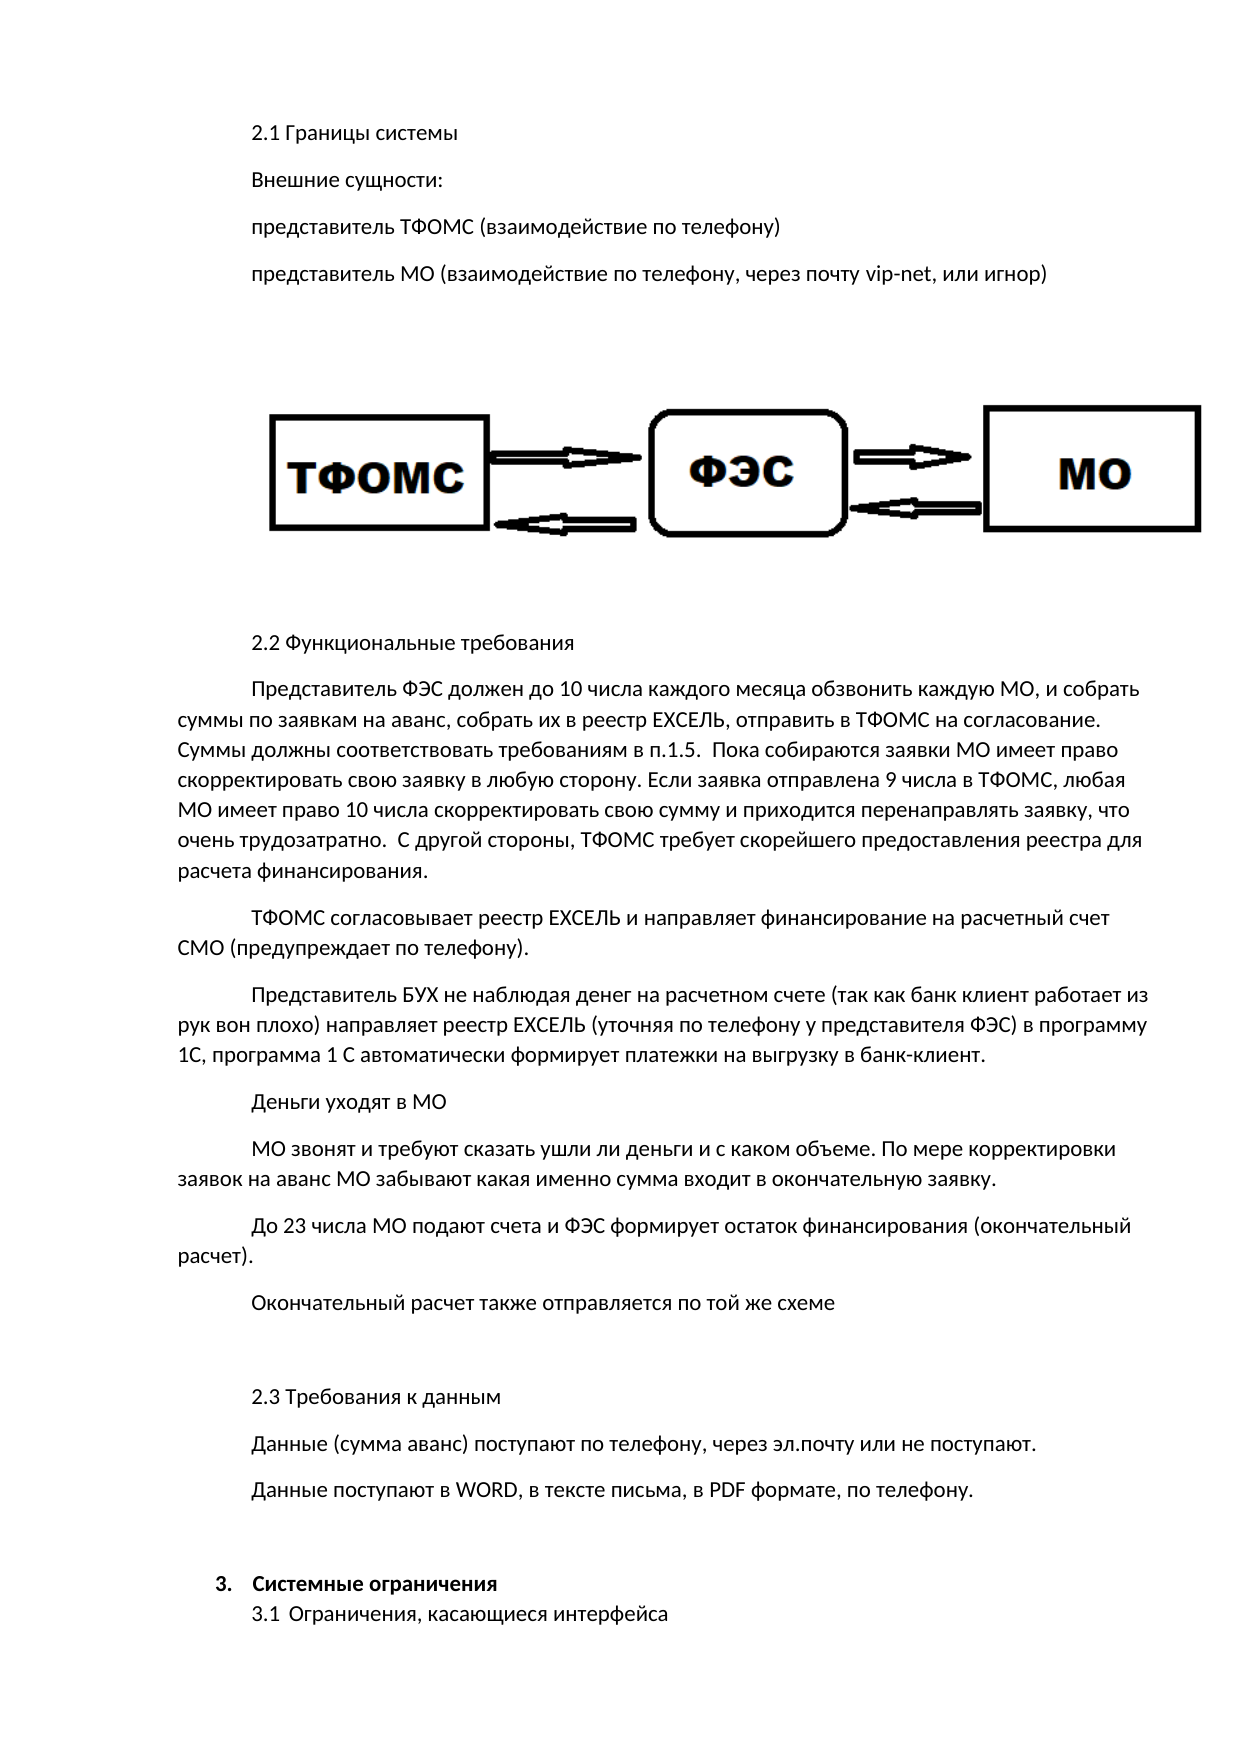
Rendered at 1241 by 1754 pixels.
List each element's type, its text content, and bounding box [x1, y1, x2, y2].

list Ограничения, касающиеся интерфейса [251, 1599, 1152, 1627]
text ТФОМС согласовывает реестр ЕХСЕЛЬ и направляет финансирование на расчетный счет СМО (предупреждает по телефону). [177, 903, 1152, 961]
text Представитель БУХ не наблюдая денег на расчетном счете (так как банк клиент работает из рук вон плохо) направляет реестр ЕХСЕЛЬ (уточняя по телефону у представителя ФЭС) в программу 1С, программа 1 С автоматически формирует платежки на выгрузку в банк-клиент. [177, 980, 1152, 1068]
text Деньги уходят в МО [177, 1087, 1152, 1115]
text Окончательный расчет также отправляется по той же схеме [177, 1288, 1152, 1316]
text Данные поступают в WORD, в тексте письма, в PDF формате, по телефону. [177, 1476, 1152, 1503]
text Данные (сумма аванс) поступают по телефону, через эл.почту или не поступают. [177, 1429, 1152, 1457]
text 2.2 Функциональные требования [177, 628, 1152, 656]
text МО звонят и требуют сказать ушли ли деньги и с каком объеме. По мере корректировки заявок на аванс МО забывают какая именно сумма входит в окончательную заявку. [177, 1134, 1152, 1192]
picture [251, 352, 1226, 609]
text 2.3 Требования к данным [177, 1382, 1152, 1410]
text До 23 числа МО подают счета и ФЭС формирует остаток финансирования (окончательный расчет). [177, 1211, 1152, 1269]
list Cистемные ограничения [215, 1569, 1152, 1597]
text Внешние сущности: [177, 165, 1152, 193]
text Представитель ФЭС должен до 10 числа каждого месяца обзвонить каждую МО, и собрать суммы по заявкам на аванс, собрать их в реестр ЕХСЕЛЬ, отправить в ТФОМС на согласование. Суммы должны соответствовать требованиям в п.1.5. Пока собираются заявки МО имеет право скорректировать свою заявку в любую сторону. Если заявка отправлена 9 числа в ТФОМС, любая МО имеет право 10 числа скорректировать свою сумму и приходится перенаправлять заявку, что очень трудозатратно. С другой стороны, ТФОМС требует скорейшего предоставления реестра для расчета финансирования. [177, 674, 1152, 884]
text представитель МО (взаимодействие по телефону, через почту vip-net, или игнор) [177, 259, 1152, 287]
text 2.1 Границы системы [177, 118, 1152, 146]
text представитель ТФОМС (взаимодействие по телефону) [177, 212, 1152, 240]
